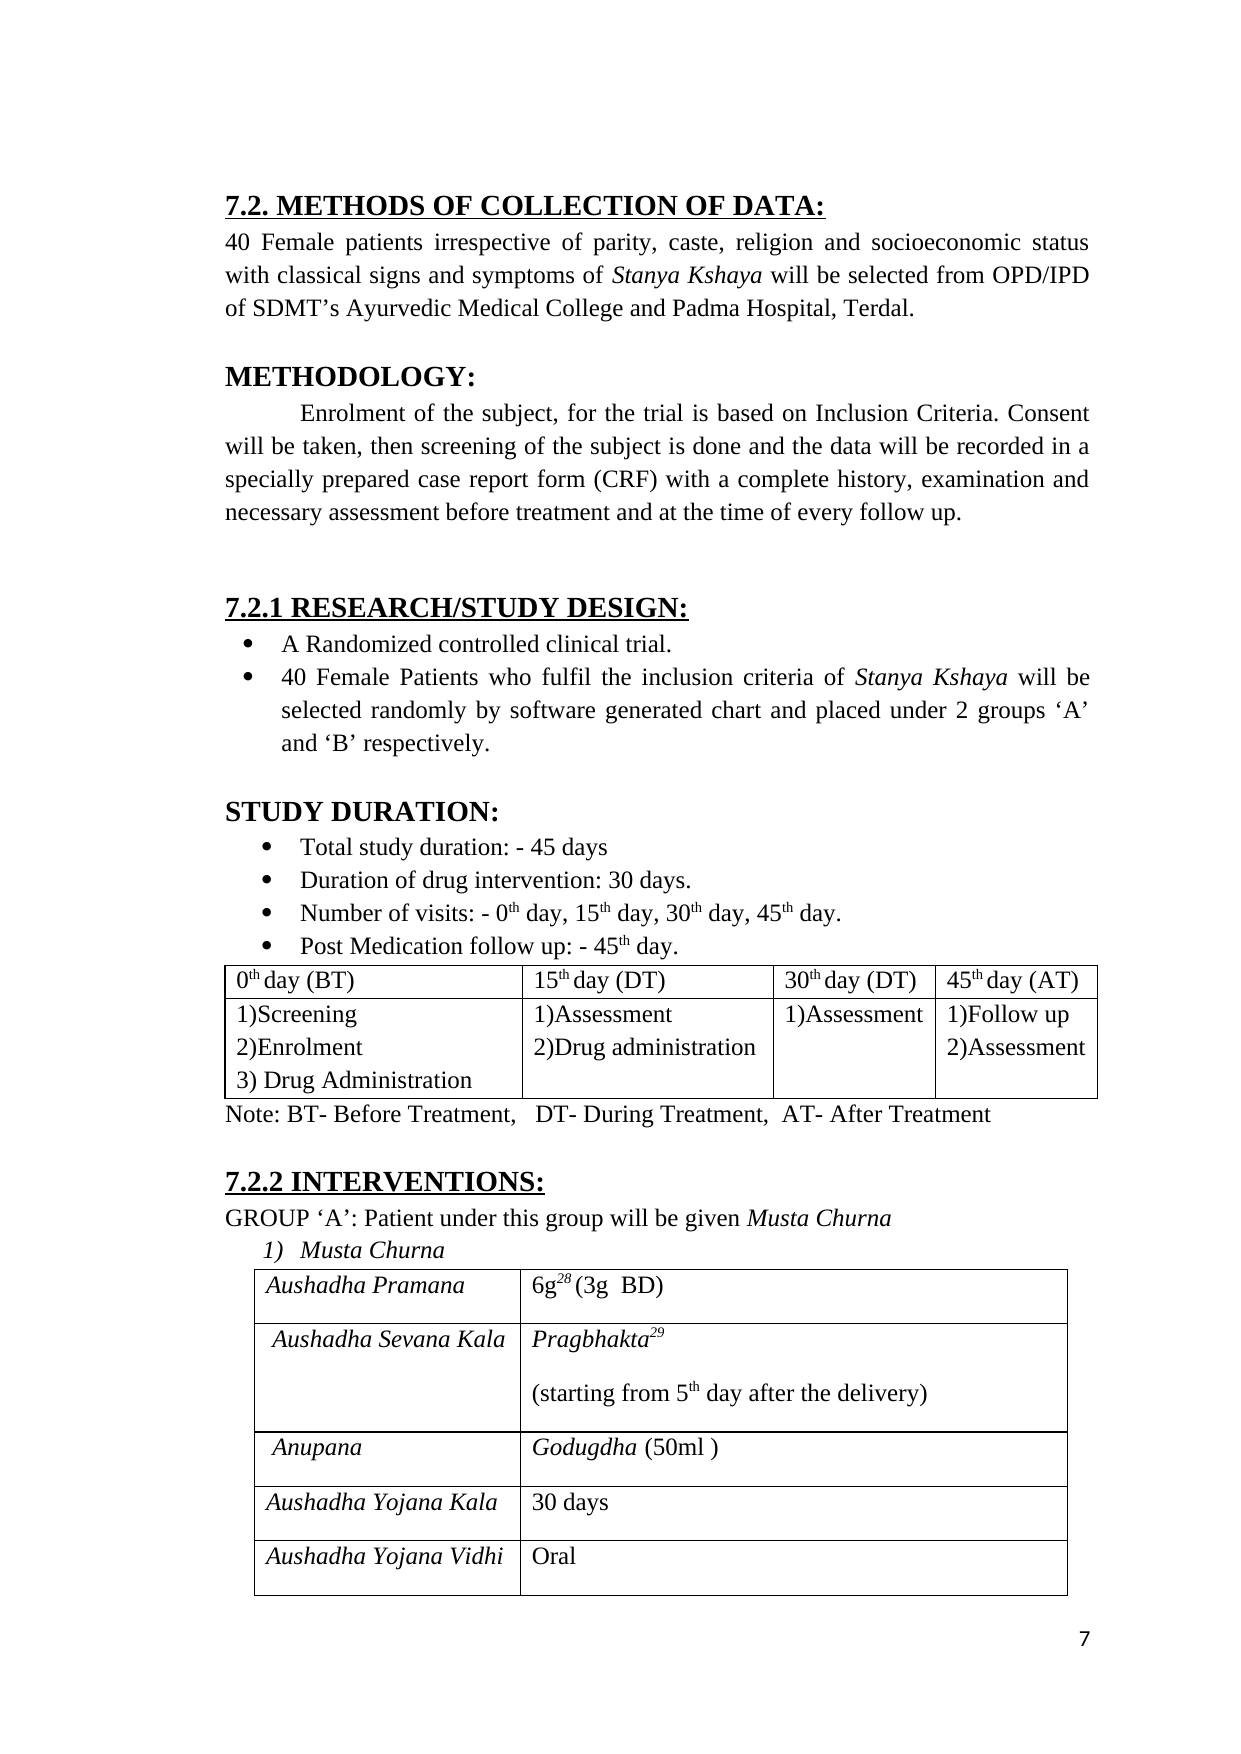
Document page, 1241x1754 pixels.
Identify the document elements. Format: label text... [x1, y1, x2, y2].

list Total study duration: - 45 days [262, 832, 1090, 861]
table_header 15th day (DT) [523, 966, 773, 998]
text METHODOLOGY: [225, 359, 1090, 393]
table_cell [521, 1324, 1067, 1431]
table_header 45th day (AT) [936, 966, 1097, 998]
text STUDY DURATION: [225, 794, 1090, 827]
table_header 30th day (DT) [774, 966, 935, 998]
table_header 0th day (BT) [226, 966, 522, 998]
table_cell Godugdha (50ml ) [521, 1433, 1067, 1486]
text Note: BT- Before Treatment, DT- During Treatment, AT- After Treatment [225, 1099, 1090, 1128]
list Number of visits: - 0th day, 15th day, 30th day, 45th day. [262, 898, 1090, 927]
text 7.2.1 RESEARCH/STUDY DESIGN: [225, 590, 1090, 624]
table_cell Oral [521, 1541, 1067, 1595]
text 40 Female patients irrespective of parity, caste, religion and socioeconomic status with classical signs and symptoms of Stanya Kshaya will be selected from OPD/IPD of SDMT’s Ayurvedic Medical College and Padma Hospital, Terdal. [225, 227, 1090, 322]
table_cell Anupana [255, 1433, 520, 1486]
list A Randomized controlled clinical trial. [244, 629, 1090, 657]
text Enrolment of the subject, for the trial is based on Inclusion Criteria. Consent will be taken, then screening of the subject is done and the data will be recorded in a specially prepared case report form (CRF) with a complete history, examination and necessary assessment before treatment and at the time of every follow up. [225, 398, 1090, 526]
table_cell 1)Assessment [774, 999, 935, 1098]
table_header 6g28 (3g BD) [521, 1270, 1067, 1323]
table_cell 1)Follow up 2)Assessment [936, 999, 1097, 1098]
table_cell 1)Screening 2)Enrolment 3) Drug Administration [226, 999, 522, 1098]
list Musta Churna [262, 1236, 1090, 1264]
table_cell Aushadha Sevana Kala [255, 1324, 520, 1431]
list Duration of drug intervention: 30 days. [262, 865, 1090, 894]
text 7.2.2 INTERVENTIONS: [225, 1164, 1090, 1198]
table_cell 30 days [521, 1487, 1067, 1540]
table_cell Aushadha Yojana Kala [255, 1487, 520, 1540]
text 7.2. METHODS OF COLLECTION OF DATA: [225, 188, 1090, 222]
list 40 Female Patients who fulfil the inclusion criteria of Stanya Kshaya will be selected randomly by software generated chart and placed under 2 groups ‘A’ and ‘B’ respectively. [244, 662, 1090, 757]
text GROUP ‘A’: Patient under this group will be given Musta Churna [225, 1203, 1090, 1231]
table_cell 1)Assessment 2)Drug administration [523, 999, 773, 1098]
table_header Aushadha Pramana [255, 1270, 520, 1323]
list Post Medication follow up: - 45th day. [262, 931, 1090, 960]
table_cell Aushadha Yojana Vidhi [255, 1541, 520, 1595]
